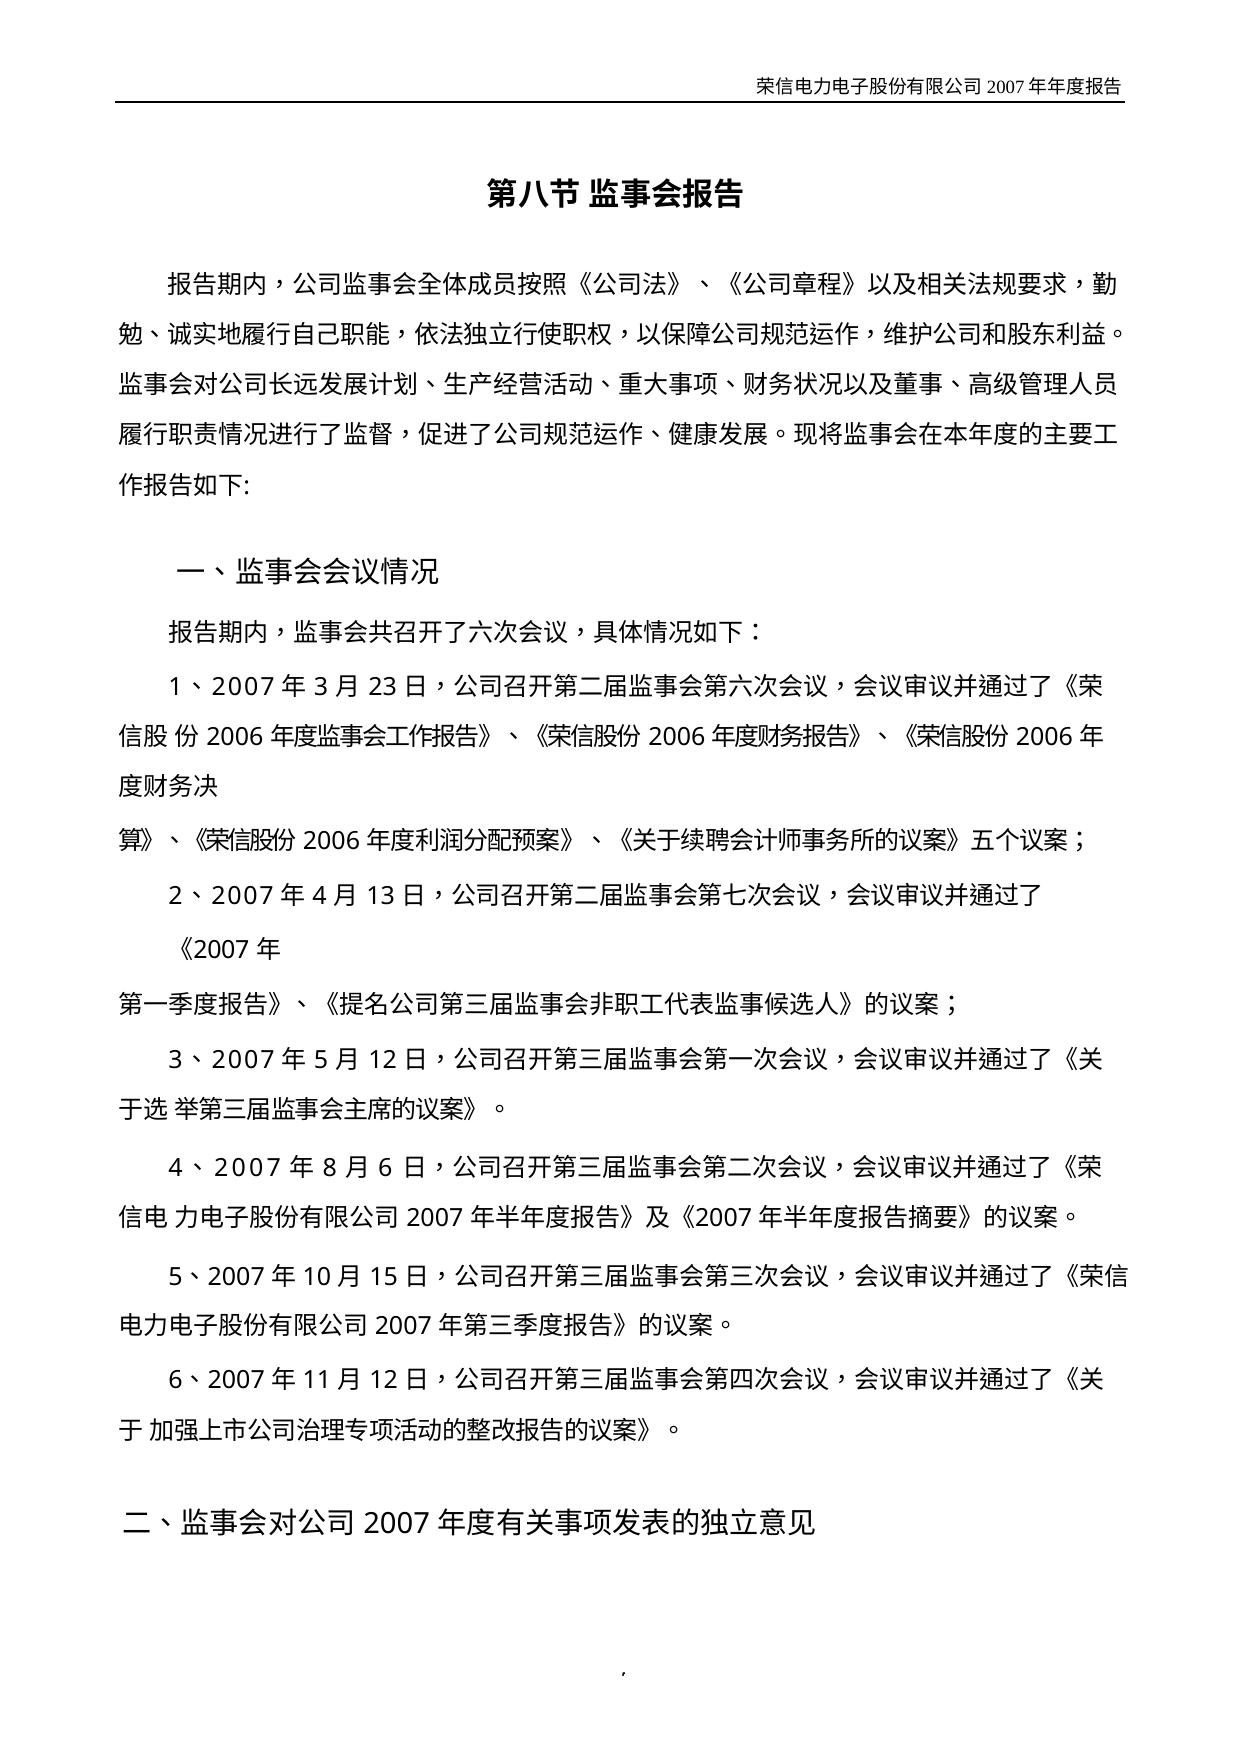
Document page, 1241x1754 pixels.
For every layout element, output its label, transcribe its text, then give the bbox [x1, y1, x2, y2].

text 3、2007年5月 12 日，公司召开第三届监事会第一次会议，会议审议并通过了《关于选 举第三届监事会主席的议案》。 [118, 1041, 1124, 1126]
subtitle 一、监事会会议情况 [176, 551, 1124, 591]
text 1、2007年3月 23 日，公司召开第二届监事会第六次会议，会议审议并通过了《荣信股 份 2006 年度监事会工作报告》、《荣信股份 2006 年度财务报告》、《荣信股份 2006 年度财务决 [118, 668, 1124, 803]
text 电力电子股份有限公司 2007 年第三季度报告》的议案。 [118, 1308, 1124, 1342]
text 报告期内，监事会共召开了六次会议，具体情况如下： [168, 614, 1124, 648]
text 5、2007 年 10 月 15 日，公司召开第三届监事会第三次会议，会议审议并通过了《荣信 [168, 1258, 1136, 1292]
text 报告期内，公司监事会全体成员按照《公司法》、《公司章程》以及相关法规要求，勤 勉、诚实地履行自己职能，依法独立行使职权，以保障公司规范运作，维护公司和股东利益。 监事会对公司长远发展计划、生产经营活动、重大事项、财务状况以及董事、高级管理人员 履行职责情况进行了监督，促进了公司规范运作、健康发展。现将监事会在本年度的主要工 作报告如下: [118, 266, 1136, 502]
subtitle 二、监事会对公司 2007 年度有关事项发表的独立意见 [122, 1503, 1124, 1542]
text 6、2007 年 11 月 12 日，公司召开第三届监事会第四次会议，会议审议并通过了《关于 加强上市公司治理专项活动的整改报告的议案》。 [118, 1362, 1124, 1446]
text 算》、《荣信股份 2006 年度利润分配预案》、《关于续聘会计师事务所的议案》五个议案； 2、2007年4月 13 日，公司召开第二届监事会第七次会议，会议审议并通过了《2007 年 [118, 823, 1124, 966]
text 第一季度报告》、《提名公司第三届监事会非职工代表监事候选人》的议案； [118, 987, 1124, 1021]
text 4、2007年8月6 日，公司召开第三届监事会第二次会议，会议审议并通过了《荣信电 力电子股份有限公司 2007 年半年度报告》及《2007 年半年度报告摘要》的议案。 [118, 1149, 1124, 1234]
subtitle 第八节 监事会报告 [487, 172, 1124, 214]
